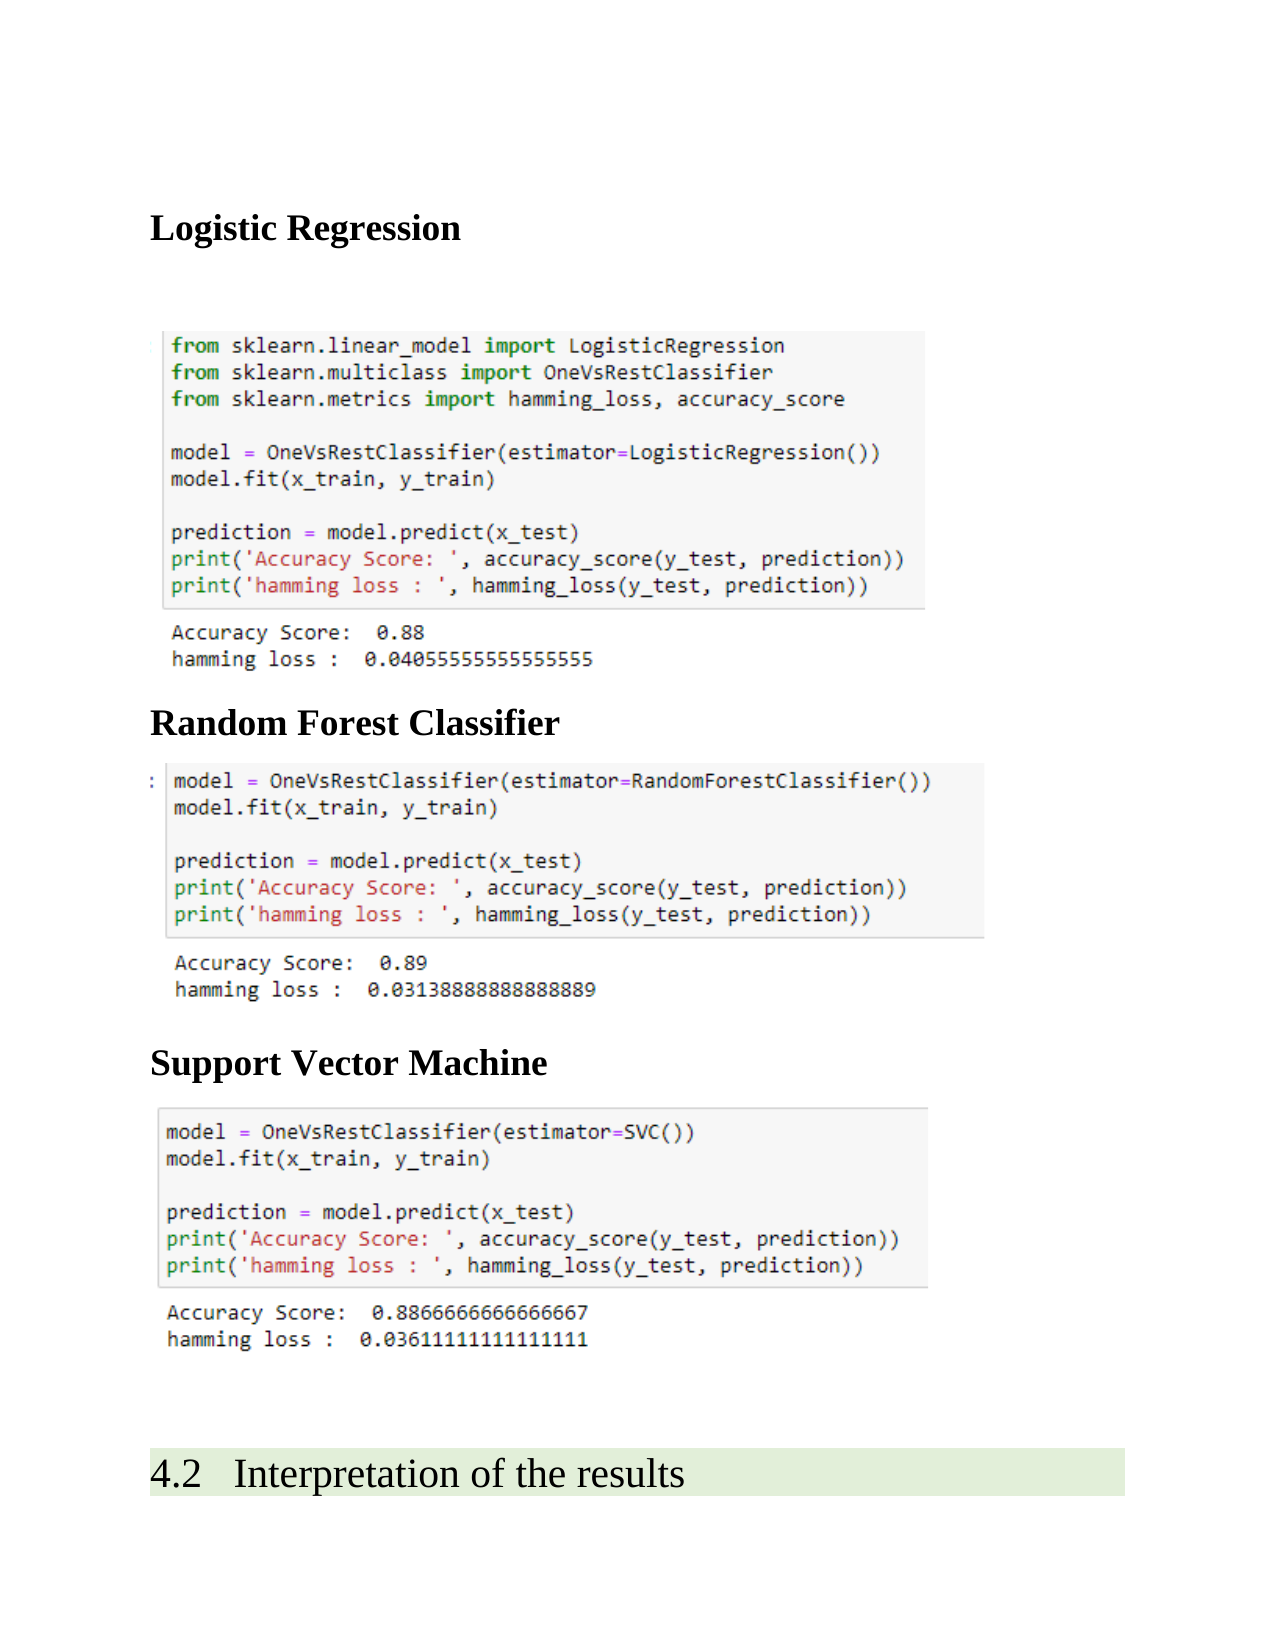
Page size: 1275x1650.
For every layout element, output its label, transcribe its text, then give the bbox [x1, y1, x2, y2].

text Random Forest Classifier [150, 701, 1125, 744]
text 4.2 Interpretation of the results [150, 1448, 1125, 1496]
picture [150, 331, 926, 682]
picture [150, 1103, 929, 1367]
text Support Vector Machine [150, 1041, 1125, 1084]
text Logistic Regression [150, 205, 1125, 248]
picture [150, 763, 985, 1022]
